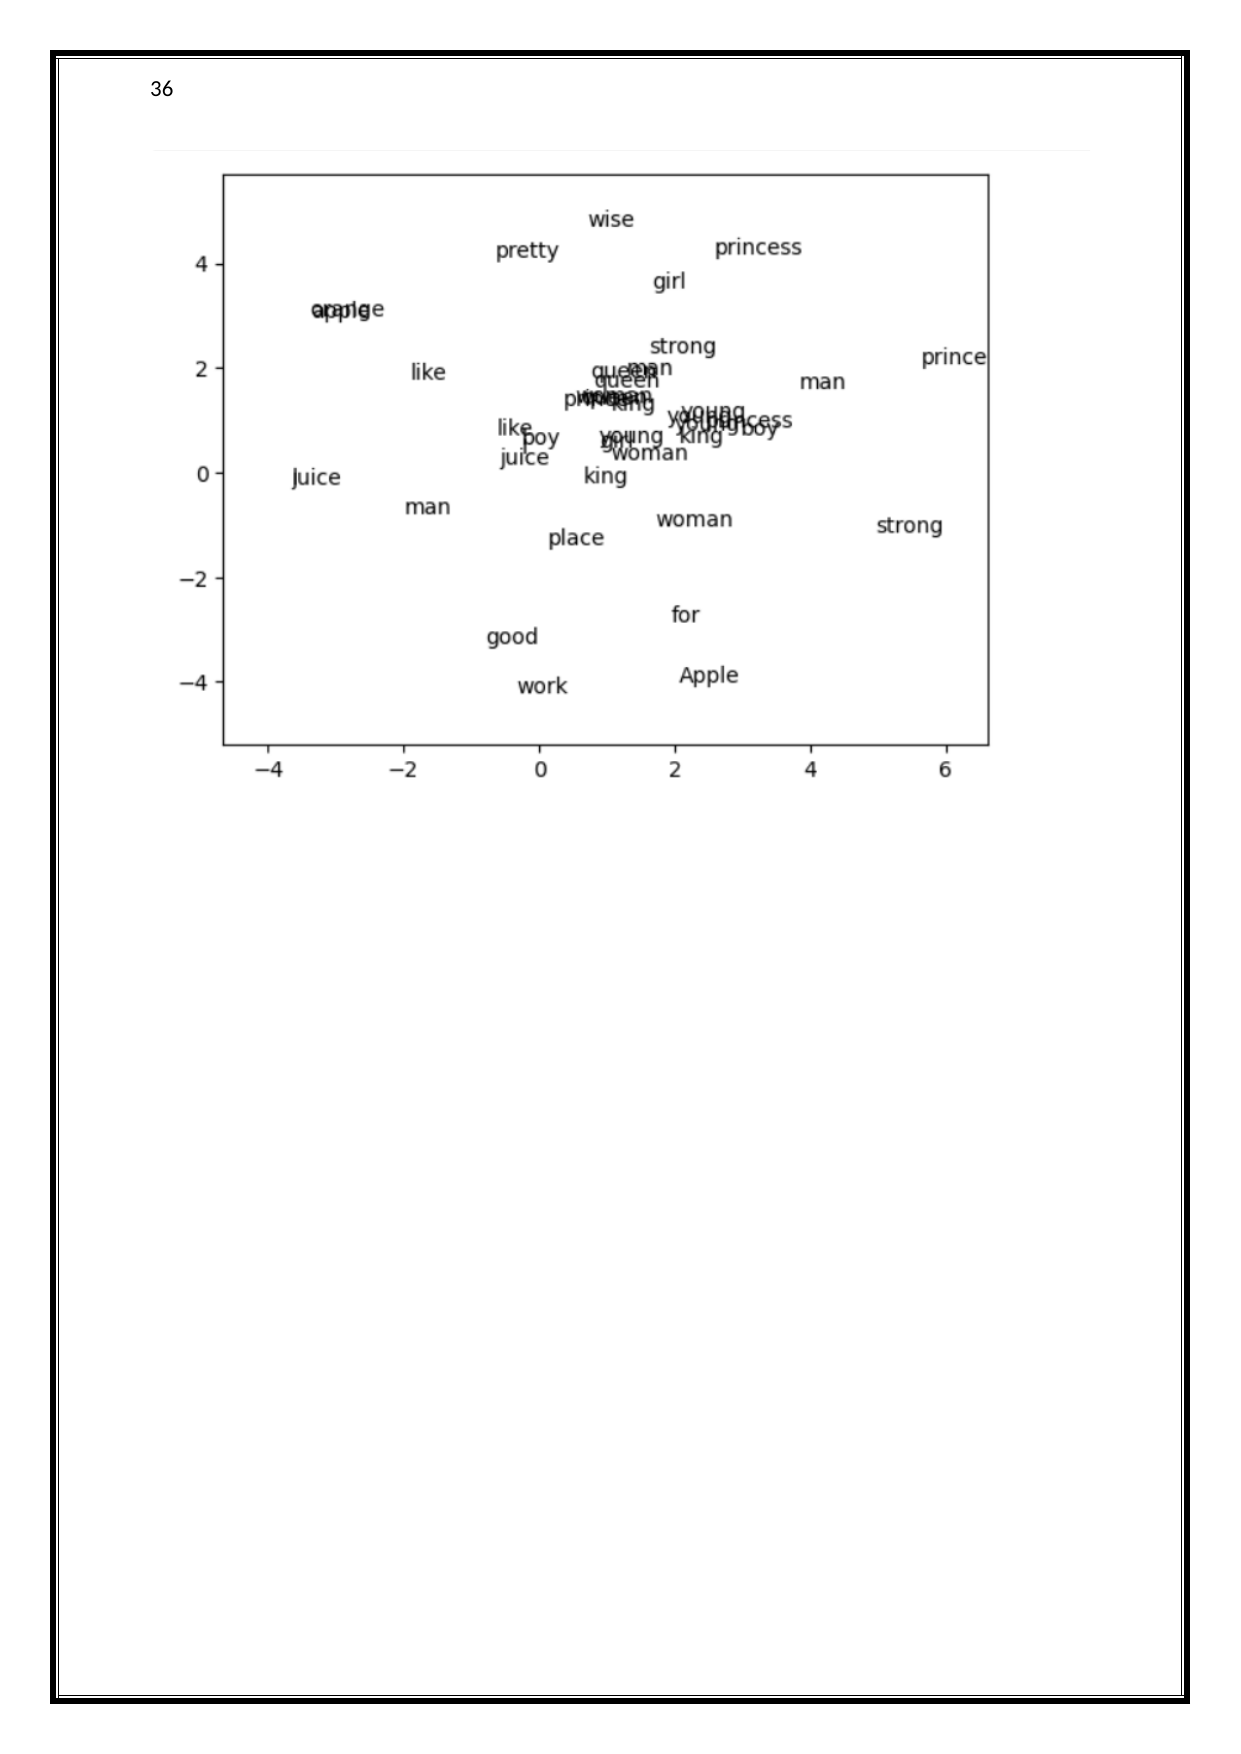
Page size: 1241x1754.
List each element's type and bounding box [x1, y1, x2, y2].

picture [150, 150, 1091, 812]
